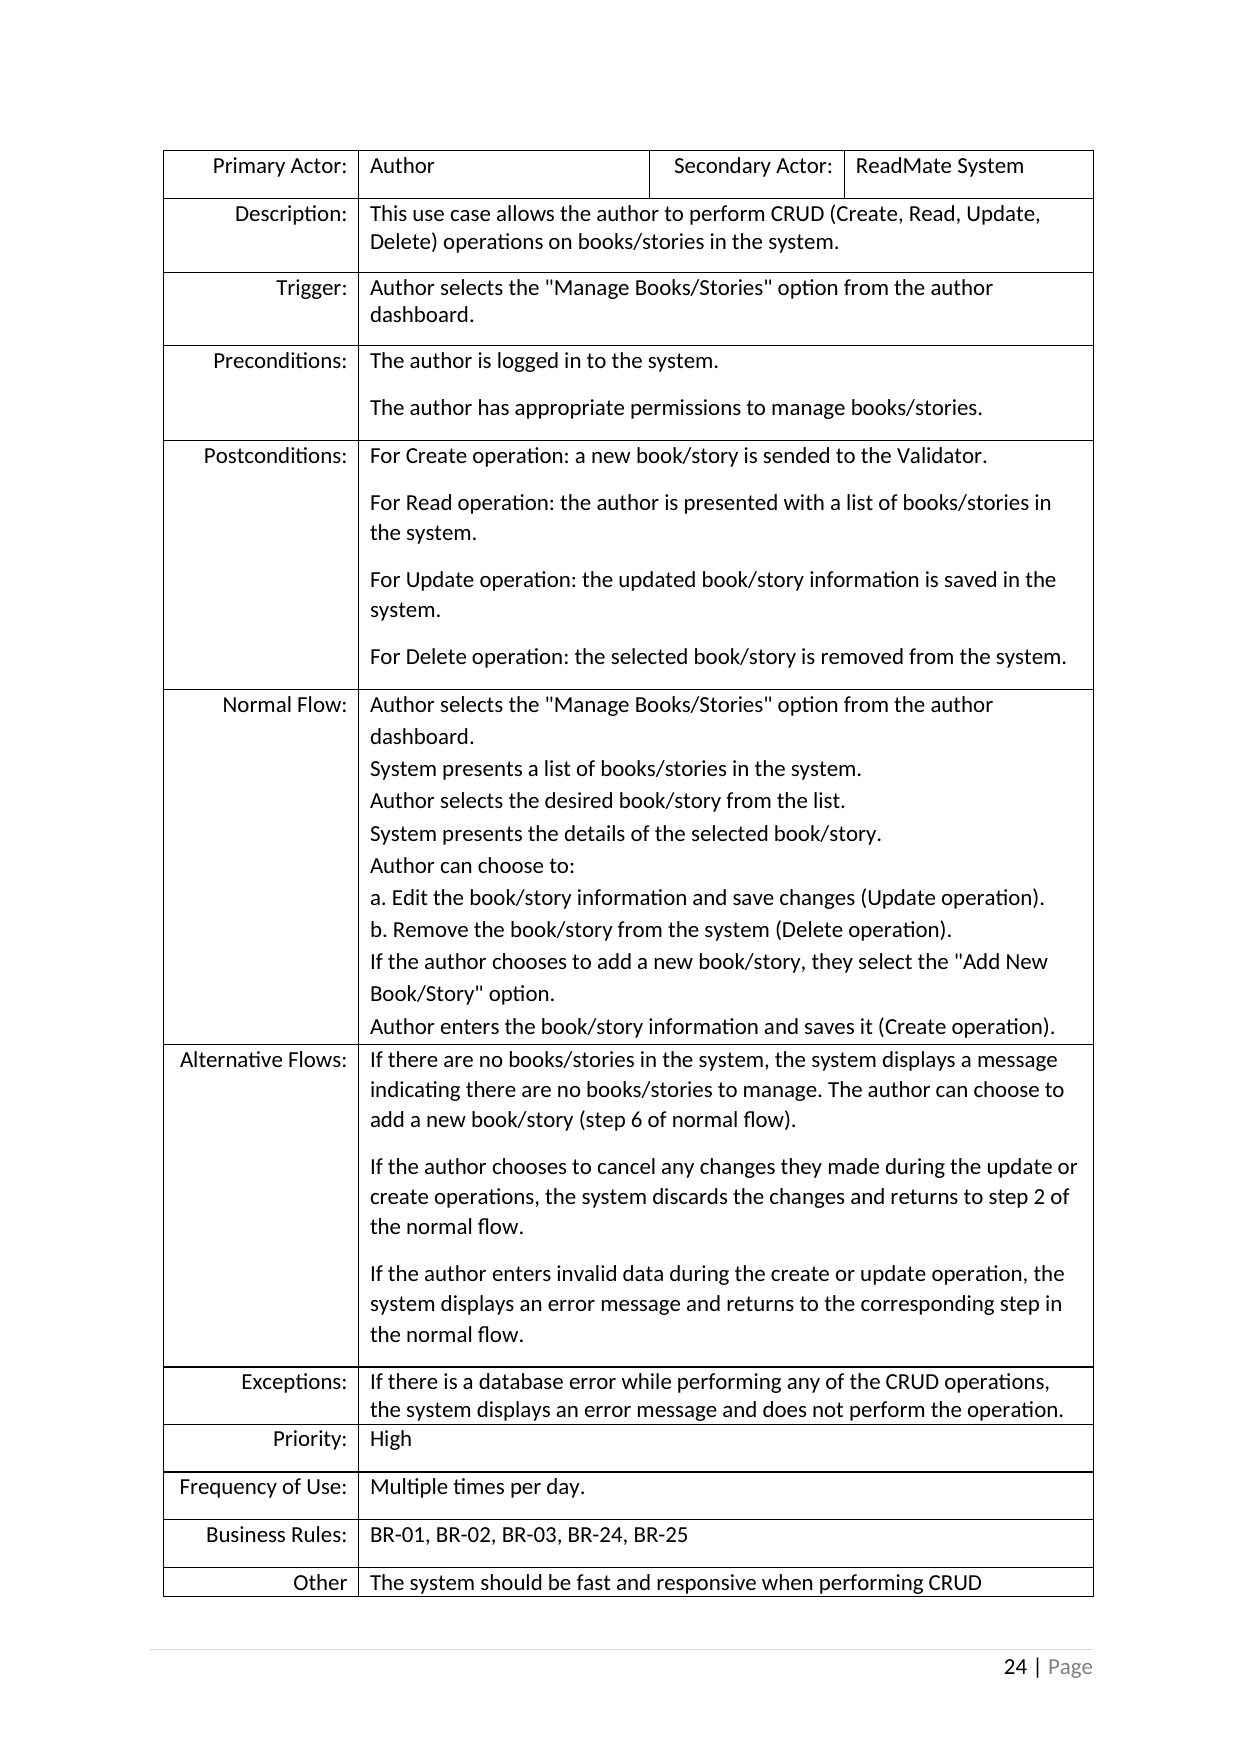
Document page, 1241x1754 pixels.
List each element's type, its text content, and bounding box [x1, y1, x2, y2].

table_cell Secondary Actor: [650, 151, 844, 198]
table_cell Multiple times per day. [359, 1473, 1093, 1519]
table_cell This use case allows the author to perform CRUD (Create, Read, Update, Delete) operations on books/stories in the system. [359, 199, 1093, 272]
table_cell Other Information: [164, 1568, 358, 1596]
table_cell Business Rules: [164, 1520, 358, 1567]
table_cell High [359, 1425, 1093, 1471]
table_cell If there is a database error while performing any of the CRUD operations, the system displays an error message and does not perform the operation. [359, 1368, 1093, 1423]
table_cell The author is logged in to the system. The author has appropriate permissions to manage books/stories. [359, 346, 1093, 440]
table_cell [359, 1568, 1093, 1596]
table_cell Preconditions: [164, 346, 358, 440]
table_cell Alternative Flows: [164, 1045, 358, 1366]
table_cell Primary Actor: [164, 151, 358, 198]
table_cell ReadMate System [845, 151, 1093, 198]
table_cell Author [359, 151, 649, 198]
table_cell Postconditions: [164, 441, 358, 689]
table_cell Exceptions: [164, 1368, 358, 1423]
table_cell BR-01, BR-02, BR-03, BR-24, BR-25 [359, 1520, 1093, 1567]
table_cell Author selects the "Manage Books/Stories" option from the author dashboard. [359, 273, 1093, 345]
table_cell For Create operation: a new book/story is sended to the Validator. For Read operation: the author is presented with a list of books/stories in the system. For Update operation: the updated book/story information is saved in the system. For Delete operation: the selected book/story is removed from the system. [359, 441, 1093, 689]
table_cell Author selects the "Manage Books/Stories" option from the author dashboard. System presents a list of books/stories in the system. Author selects the desired book/story from the list. System presents the details of the selected book/story. Author can choose to: a. Edit the book/story information and save changes (Update operation). b. Remove the book/story from the system (Delete operation). If the author chooses to add a new book/story, they select the "Add New Book/Story" option. Author enters the book/story information and saves it (Create operation). [359, 690, 1093, 1044]
table_cell Priority: [164, 1425, 358, 1471]
table_cell Normal Flow: [164, 690, 358, 1044]
table_cell Frequency of Use: [164, 1473, 358, 1519]
table_cell If there are no books/stories in the system, the system displays a message indicating there are no books/stories to manage. The author can choose to add a new book/story (step 6 of normal flow). If the author chooses to cancel any changes they made during the update or create operations, the system discards the changes and returns to step 2 of the normal flow. If the author enters invalid data during the create or update operation, the system displays an error message and returns to the corresponding step in the normal flow. [359, 1045, 1093, 1366]
table_cell Description: [164, 199, 358, 272]
table_cell Trigger: [164, 273, 358, 345]
